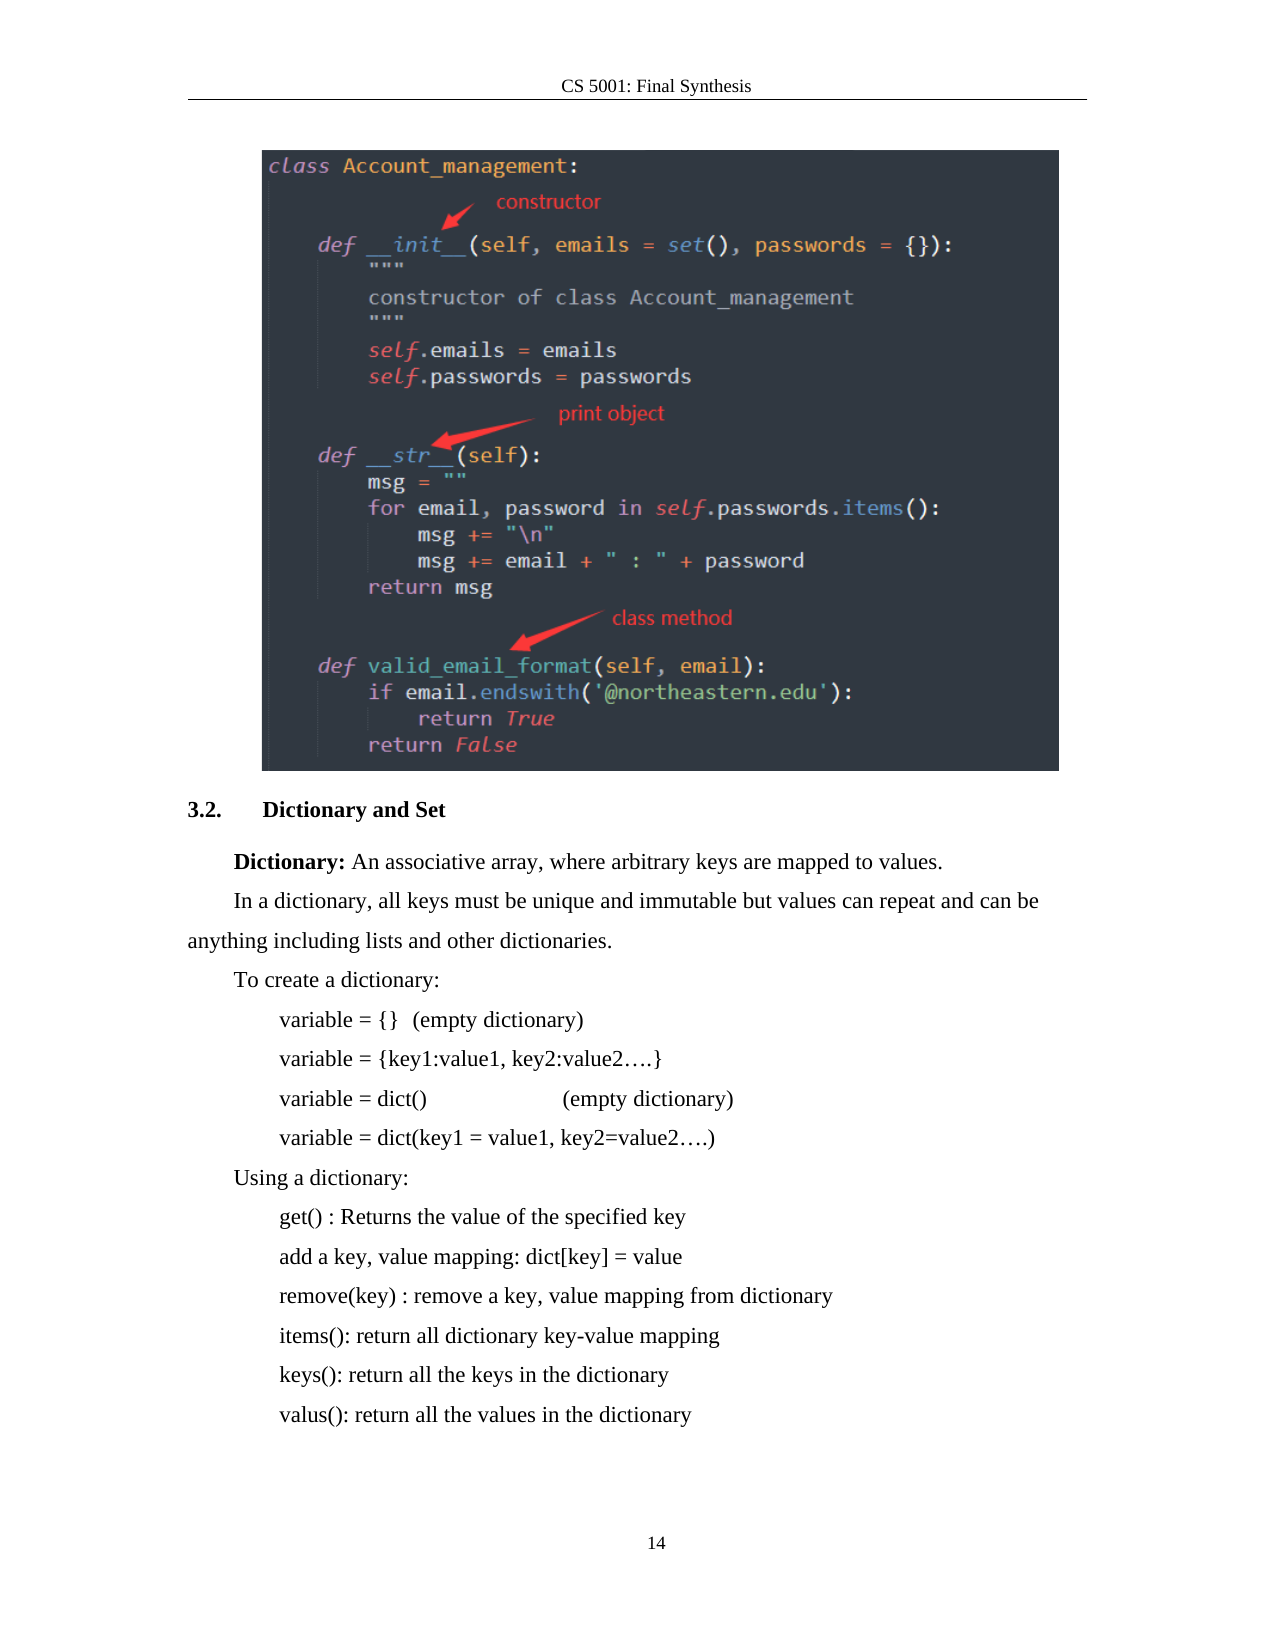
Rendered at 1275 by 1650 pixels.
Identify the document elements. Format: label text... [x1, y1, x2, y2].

text Using a dictionary: [187, 1164, 1087, 1190]
text variable = dict() (empty dictionary) [233, 1085, 1087, 1111]
text Dictionary: An associative array, where arbitrary keys are mapped to values. [187, 848, 1087, 874]
text In a dictionary, all keys must be unique and immutable but values can repeat and can be anything including lists and other dictionaries. [187, 888, 1087, 953]
text valus(): return all the values in the dictionary [233, 1401, 1087, 1427]
text add a key, value mapping: dict[key] = value [233, 1243, 1087, 1269]
text To create a dictionary: [187, 967, 1087, 993]
text variable = {} (empty dictionary) [233, 1006, 1087, 1032]
text get() : Returns the value of the specified key [233, 1203, 1087, 1230]
text remove(key) : remove a key, value mapping from dictionary [233, 1282, 1087, 1309]
picture [261, 150, 1059, 771]
text Dictionary and Set [187, 796, 1087, 822]
text variable = {key1:value1, key2:value2….} [233, 1046, 1087, 1072]
text keys(): return all the keys in the dictionary [233, 1361, 1087, 1388]
text items(): return all dictionary key-value mapping [233, 1322, 1087, 1348]
text variable = dict(key1 = value1, key2=value2….) [233, 1124, 1087, 1151]
